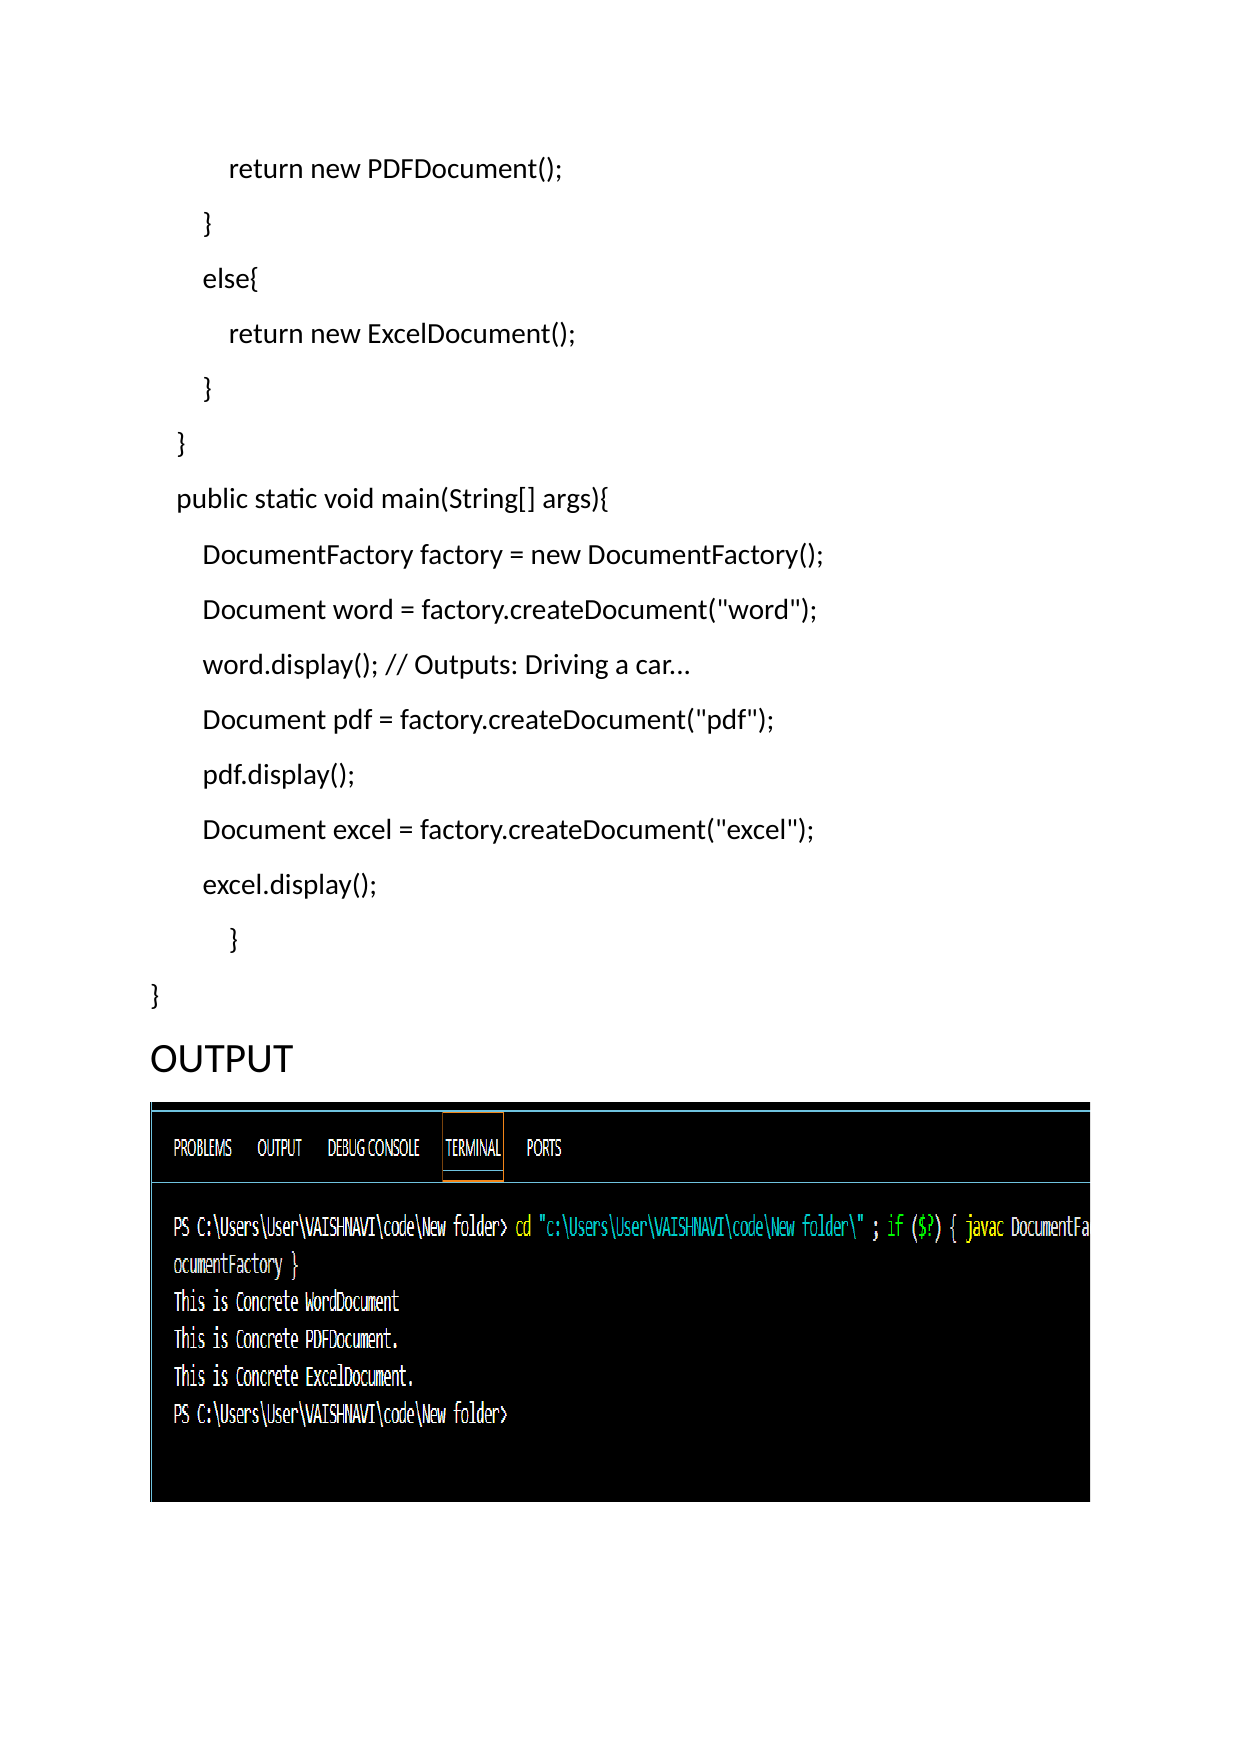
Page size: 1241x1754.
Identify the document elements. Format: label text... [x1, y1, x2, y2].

picture [150, 1102, 1091, 1502]
text } [150, 921, 1090, 957]
text } [150, 426, 1090, 461]
text OUTPUT [150, 1032, 1090, 1082]
text word.display(); // Outputs: Driving a car... [150, 646, 1090, 682]
text } [150, 370, 1090, 406]
text Document word = factory.createDocument("word"); [150, 591, 1090, 626]
text return new ExcelDocument(); [150, 315, 1090, 351]
text } [150, 977, 1090, 1012]
text DocumentFactory factory = new DocumentFactory(); [150, 536, 1090, 571]
text return new PDFDocument(); [150, 150, 1090, 186]
text pdf.display(); [150, 756, 1090, 792]
text Document excel = factory.createDocument("excel"); [150, 811, 1090, 847]
text else{ [150, 260, 1090, 296]
text } [150, 205, 1090, 241]
text public static void main(String[] args){ [150, 481, 1090, 516]
text Document pdf = factory.createDocument("pdf"); [150, 701, 1090, 737]
text excel.display(); [150, 866, 1090, 902]
